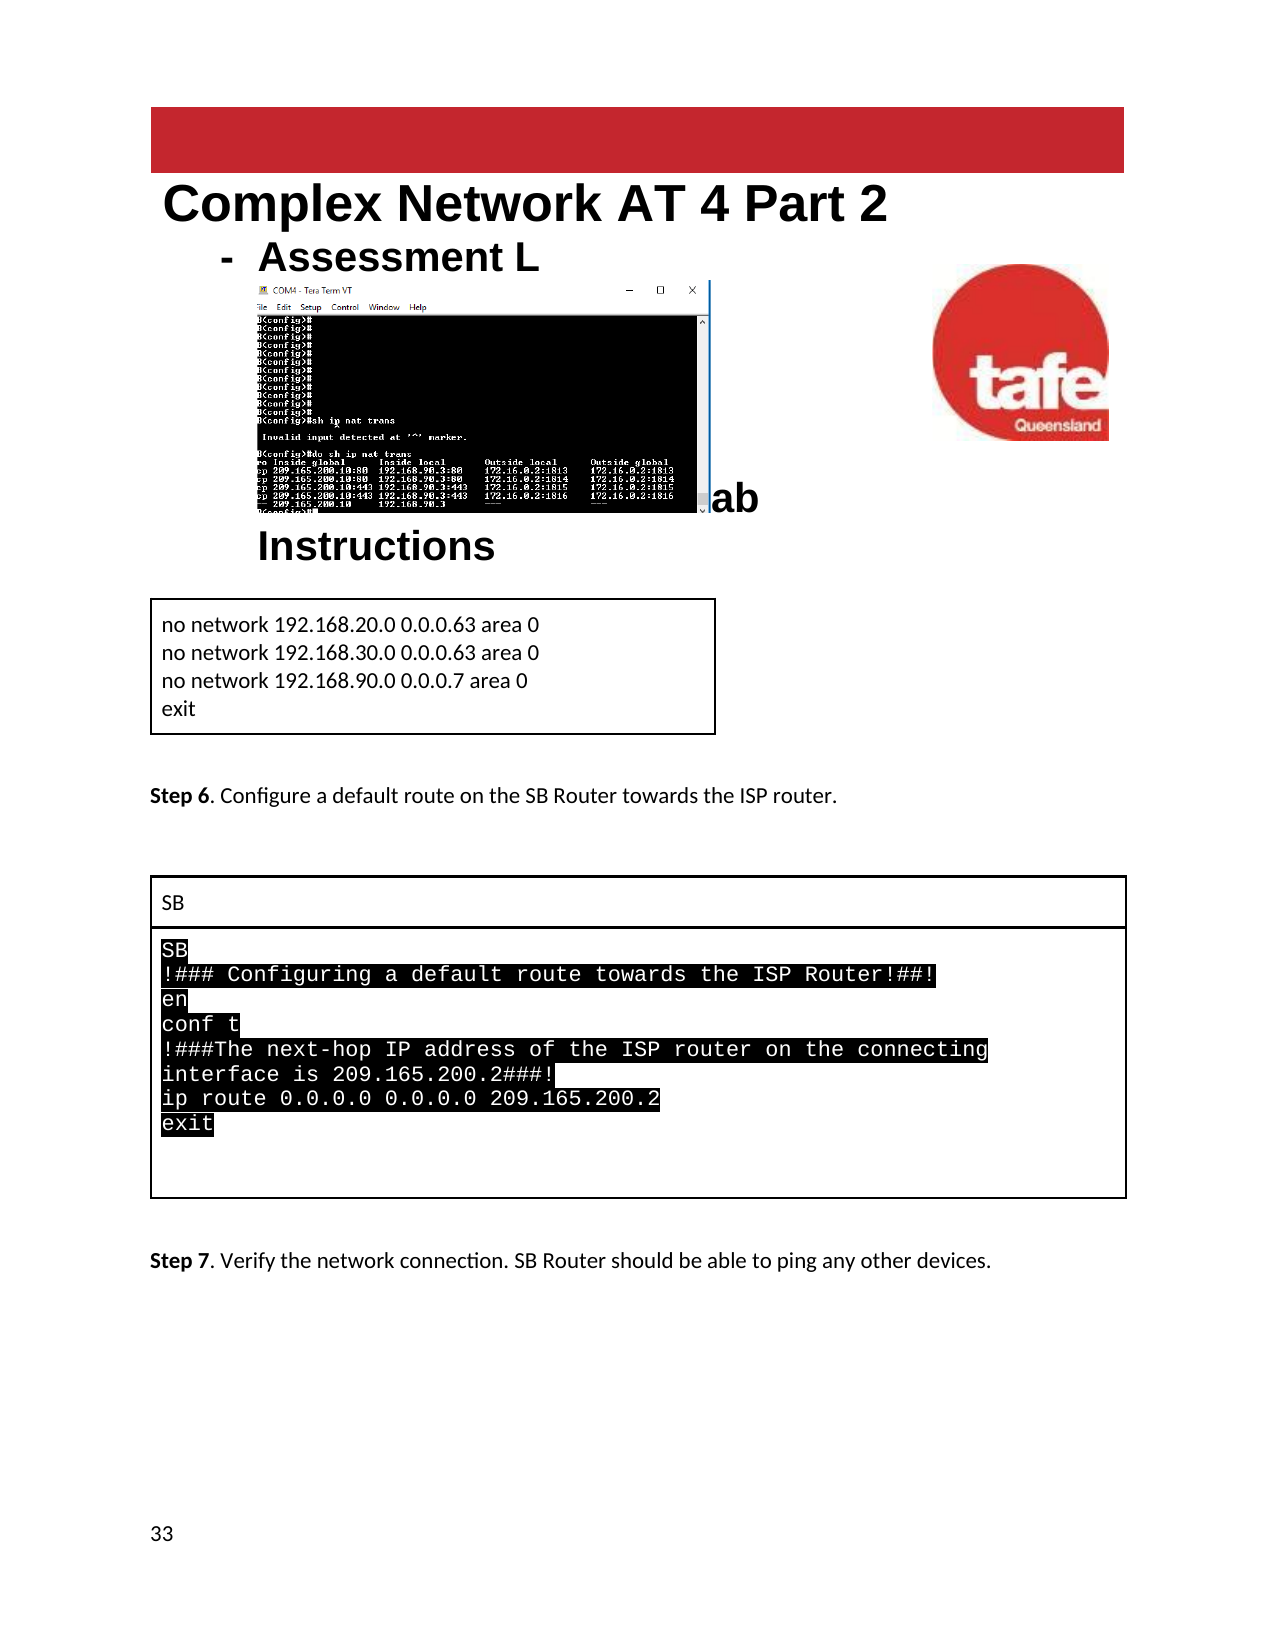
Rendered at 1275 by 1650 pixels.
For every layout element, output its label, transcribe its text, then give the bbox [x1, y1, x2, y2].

table_cell SB !### Configuring a default route towards the ISP Router!##! en conf t !###The next-hop IP address of the ISP router on the connecting interface is 209.165.200.2###! ip route 0.0.0.0 0.0.0.0 209.165.200.2 exit [152, 929, 1125, 1197]
text Step 7. Verify the network connection. SB Router should be able to ping any other devices. [150, 1246, 1125, 1274]
picture [932, 264, 1109, 441]
text Step 6. Configure a default route on the SB Router towards the ISP router. [150, 782, 1125, 810]
table_cell !### Removing OSPF Settings from the SB Router!##! en conf t router ospf 1 no network 209.165.200.0 0.0.0.15 area 0 !###Disabling all the sub-networks of SB's ROAS so its not discoverable by OSPF###! no network 192.168.20.0 0.0.0.63 area 0 no network 192.168.30.0 0.0.0.63 area 0 no network 192.168.90.0 0.0.0.7 area 0 exit [152, 600, 714, 733]
table_header SB [152, 878, 1125, 926]
picture [257, 280, 711, 513]
